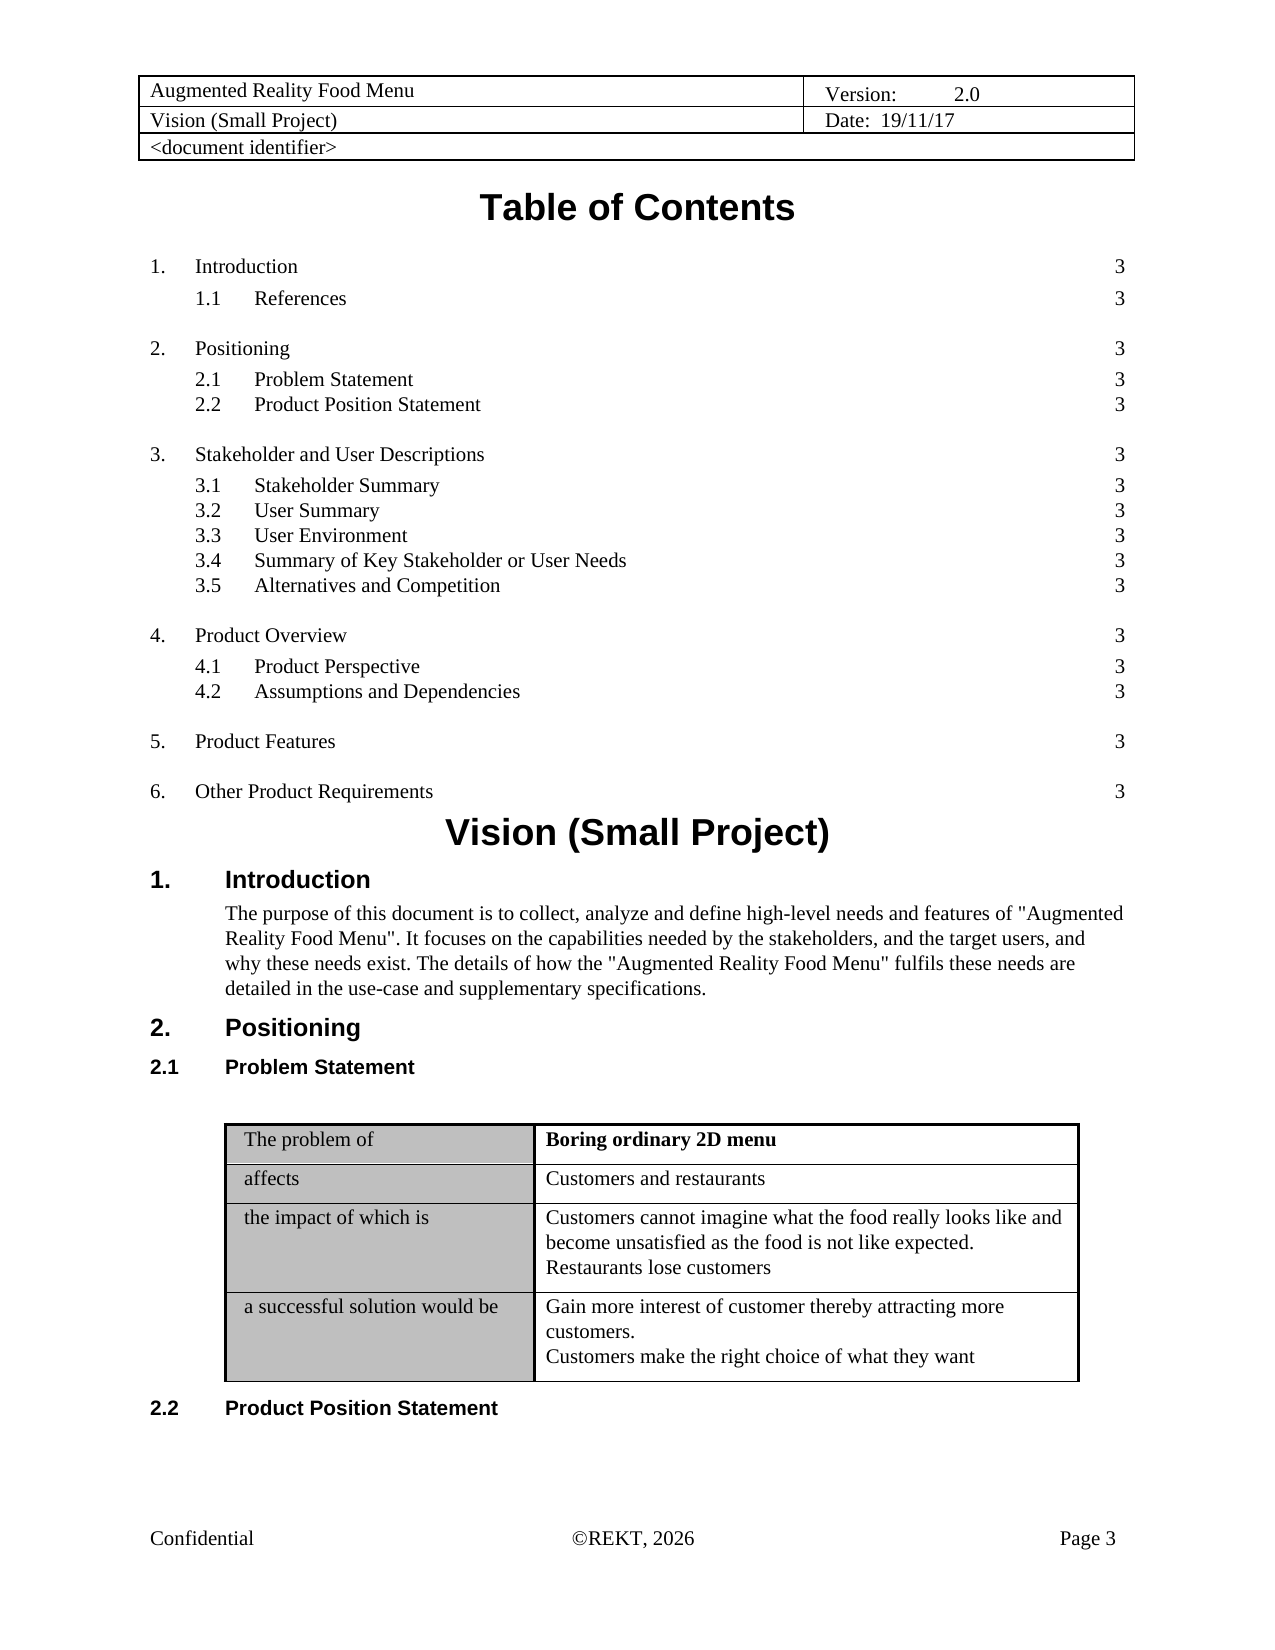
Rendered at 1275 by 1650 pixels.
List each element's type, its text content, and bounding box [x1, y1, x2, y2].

table_cell affects [227, 1165, 533, 1203]
subtitle Product Position Statement [150, 1395, 1125, 1420]
text 3.2 User Summary 3 [195, 497, 1050, 522]
text 6. Other Product Requirements 3 [150, 778, 1050, 803]
table_header The problem of [227, 1126, 533, 1163]
title Table of Contents [150, 185, 1125, 228]
text 4.2 Assumptions and Dependencies 3 [195, 678, 1050, 703]
text 5. Product Features 3 [150, 728, 1050, 753]
table_cell Customers cannot imagine what the food really looks like and become unsatisfied as the food is not like expected. Restaurants lose customers [536, 1204, 1077, 1292]
text 3.4 Summary of Key Stakeholder or User Needs 3 [195, 547, 1050, 572]
text 3.5 Alternatives and Competition 3 [195, 572, 1050, 597]
text 4. Product Overview 3 [150, 622, 1050, 647]
subtitle Introduction [150, 865, 1125, 894]
text 3. Stakeholder and User Descriptions 3 [150, 441, 1050, 466]
text 3.3 User Environment 3 [195, 522, 1050, 547]
text 2.1 Problem Statement 3 [195, 366, 1050, 391]
text 3.1 Stakeholder Summary 3 [195, 472, 1050, 497]
subtitle Problem Statement [150, 1054, 1125, 1079]
text The purpose of this document is to collect, analyze and define high-level needs and features of "Augmented Reality Food Menu". It focuses on the capabilities needed by the stakeholders, and the target users, and why these needs exist. The details of how the "Augmented Reality Food Menu" fulfils these needs are detailed in the use-case and supplementary specifications. [225, 900, 1125, 1000]
text 2. Positioning 3 [150, 335, 1050, 360]
text 4.1 Product Perspective 3 [195, 653, 1050, 678]
text 1.1 References 3 [195, 285, 1050, 310]
text 1. Introduction 3 [150, 253, 1050, 278]
subtitle Positioning [150, 1013, 1125, 1042]
table_cell Customers and restaurants [536, 1165, 1077, 1203]
table_cell a successful solution would be [227, 1293, 533, 1381]
table_cell Gain more interest of customer thereby attracting more customers. Customers make the right choice of what they want [536, 1293, 1077, 1381]
text 2.2 Product Position Statement 3 [195, 391, 1050, 416]
table_cell the impact of which is [227, 1204, 533, 1292]
table_header Boring ordinary 2D menu [536, 1126, 1077, 1163]
